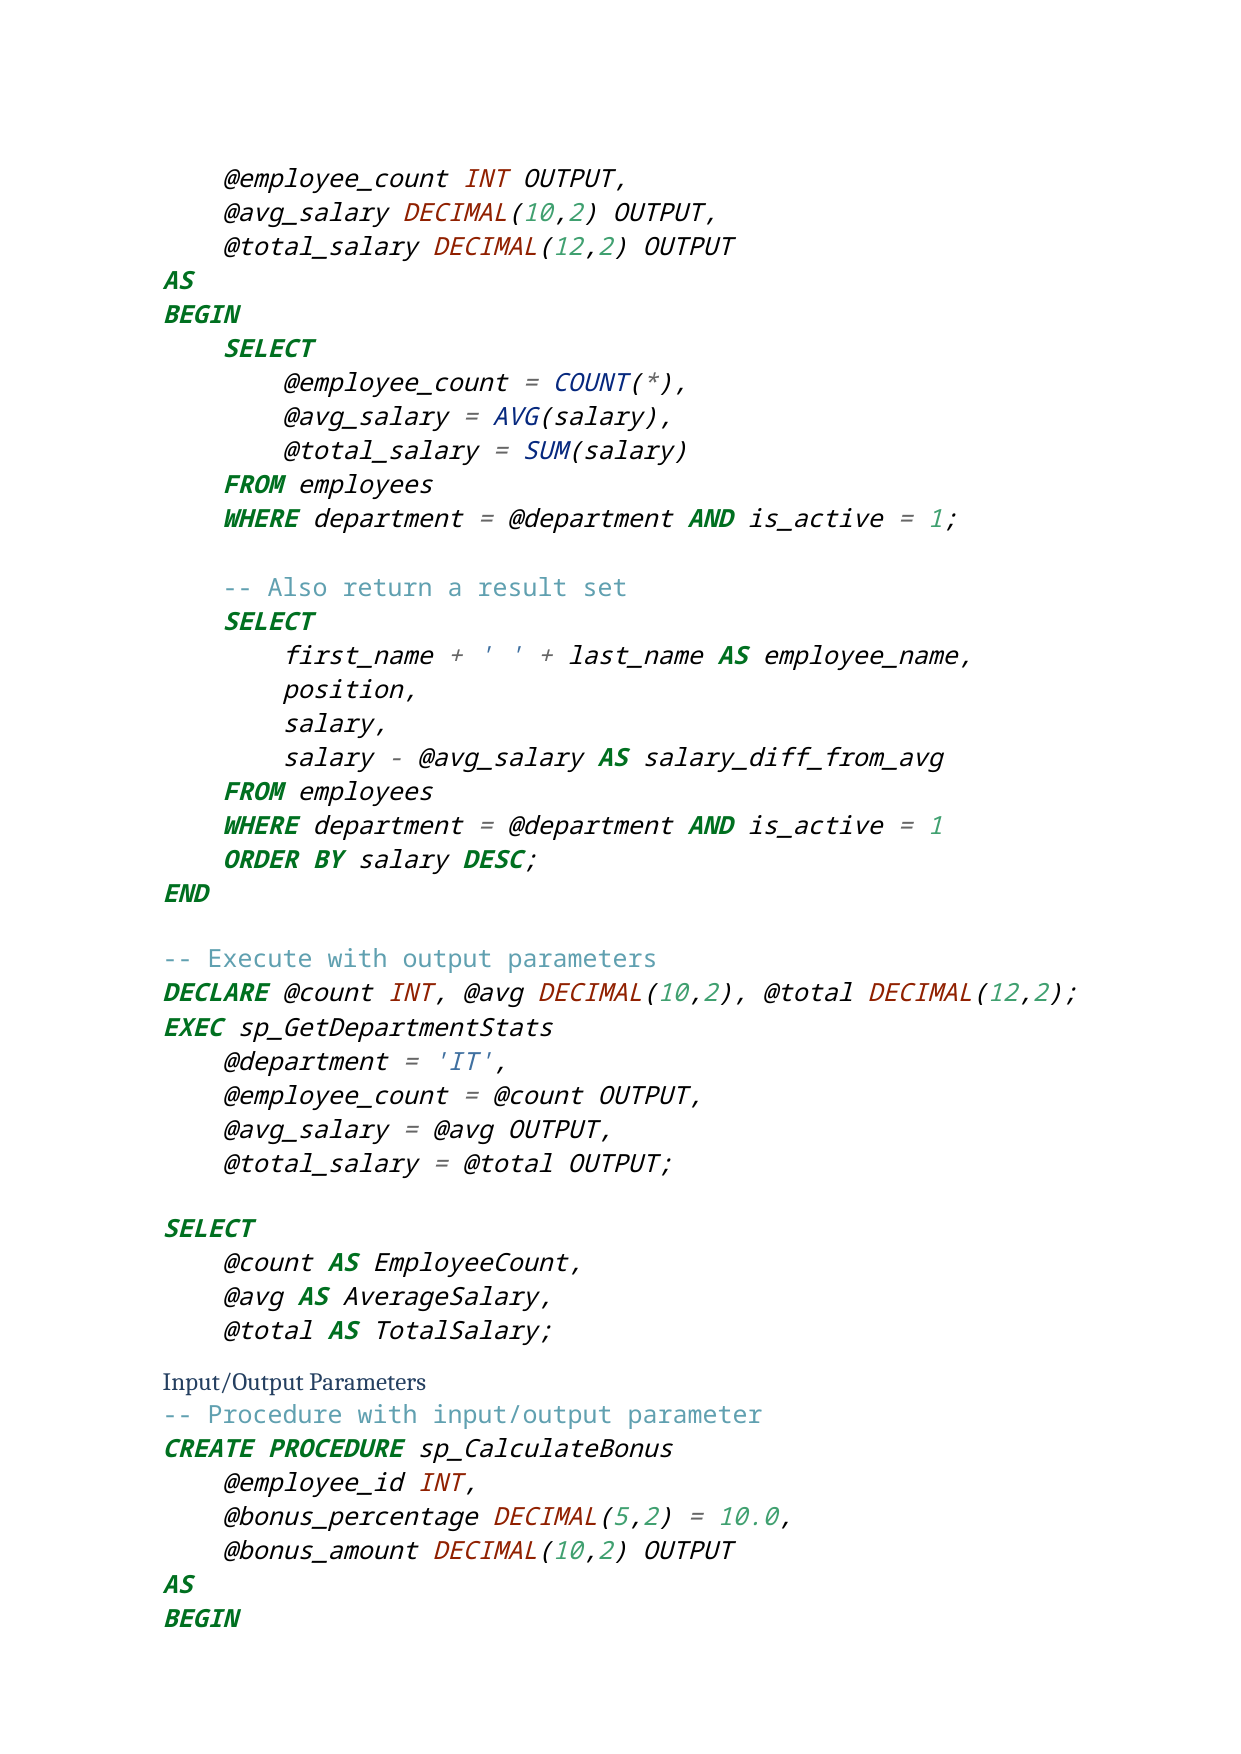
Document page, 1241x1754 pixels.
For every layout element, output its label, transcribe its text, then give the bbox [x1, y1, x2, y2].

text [162, 1397, 1078, 1635]
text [162, 160, 1078, 1347]
subtitle Input/Output Parameters [162, 1368, 1078, 1397]
